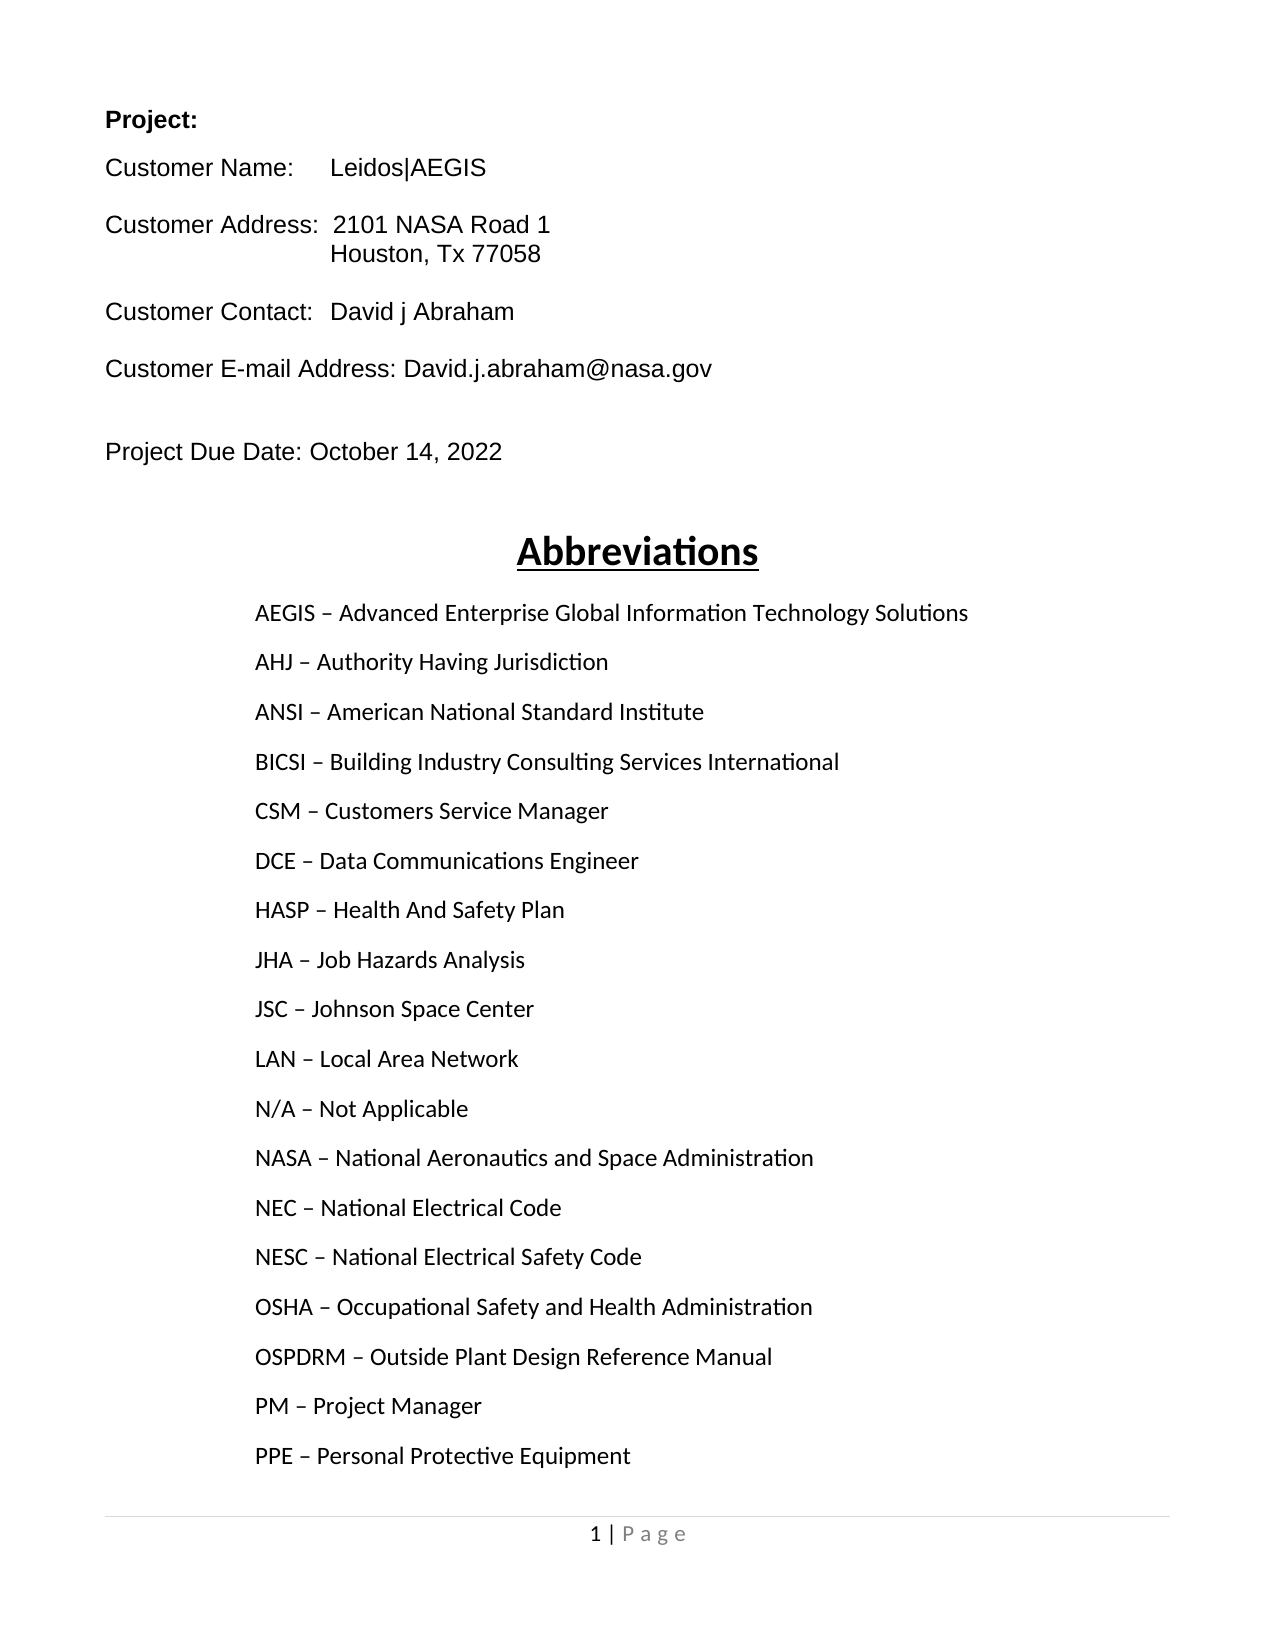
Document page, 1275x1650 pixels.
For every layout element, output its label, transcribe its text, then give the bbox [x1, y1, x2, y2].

text ANSI – American National Standard Institute [255, 696, 1170, 727]
text AEGIS – Advanced Enterprise Global Information Technology Solutions [255, 597, 1170, 627]
text AHJ – Authority Having Jurisdiction [255, 647, 1170, 677]
text BICSI – Building Industry Consulting Services International [255, 746, 1170, 776]
text Customer E-mail Address: David.j.abraham@nasa.gov [105, 354, 1170, 383]
text OSPDRM – Outside Plant Design Reference Manual [255, 1341, 1170, 1371]
text CSM – Customers Service Manager [255, 795, 1170, 826]
text NESC – National Electrical Safety Code [255, 1242, 1170, 1272]
text Customer Name: Leidos|AEGIS [105, 153, 1170, 181]
text Project Due Date: [105, 436, 1170, 465]
text JSC – Johnson Space Center [255, 994, 1170, 1024]
text N/A – Not Applicable [255, 1093, 1170, 1123]
text NASA – National Aeronautics and Space Administration [255, 1142, 1170, 1173]
text LAN – Local Area Network [255, 1043, 1170, 1074]
text Customer Address: 2101 NASA Road 1 [105, 210, 1170, 239]
text OSHA – Occupational Safety and Health Administration [255, 1291, 1170, 1322]
text PM – Project Manager [255, 1390, 1170, 1421]
text Project: [105, 105, 1170, 134]
text Houston, Tx 77058 [105, 239, 1170, 268]
text Customer Contact: David j Abraham [105, 296, 1170, 325]
text DCE – Data Communications Engineer [255, 845, 1170, 875]
text HASP – Health And Safety Plan [255, 894, 1170, 925]
text PPE – Personal Protective Equipment [255, 1440, 1170, 1470]
text NEC – National Electrical Code [255, 1192, 1170, 1222]
text Abbreviations [105, 525, 1170, 576]
text JHA – Job Hazards Analysis [255, 944, 1170, 974]
